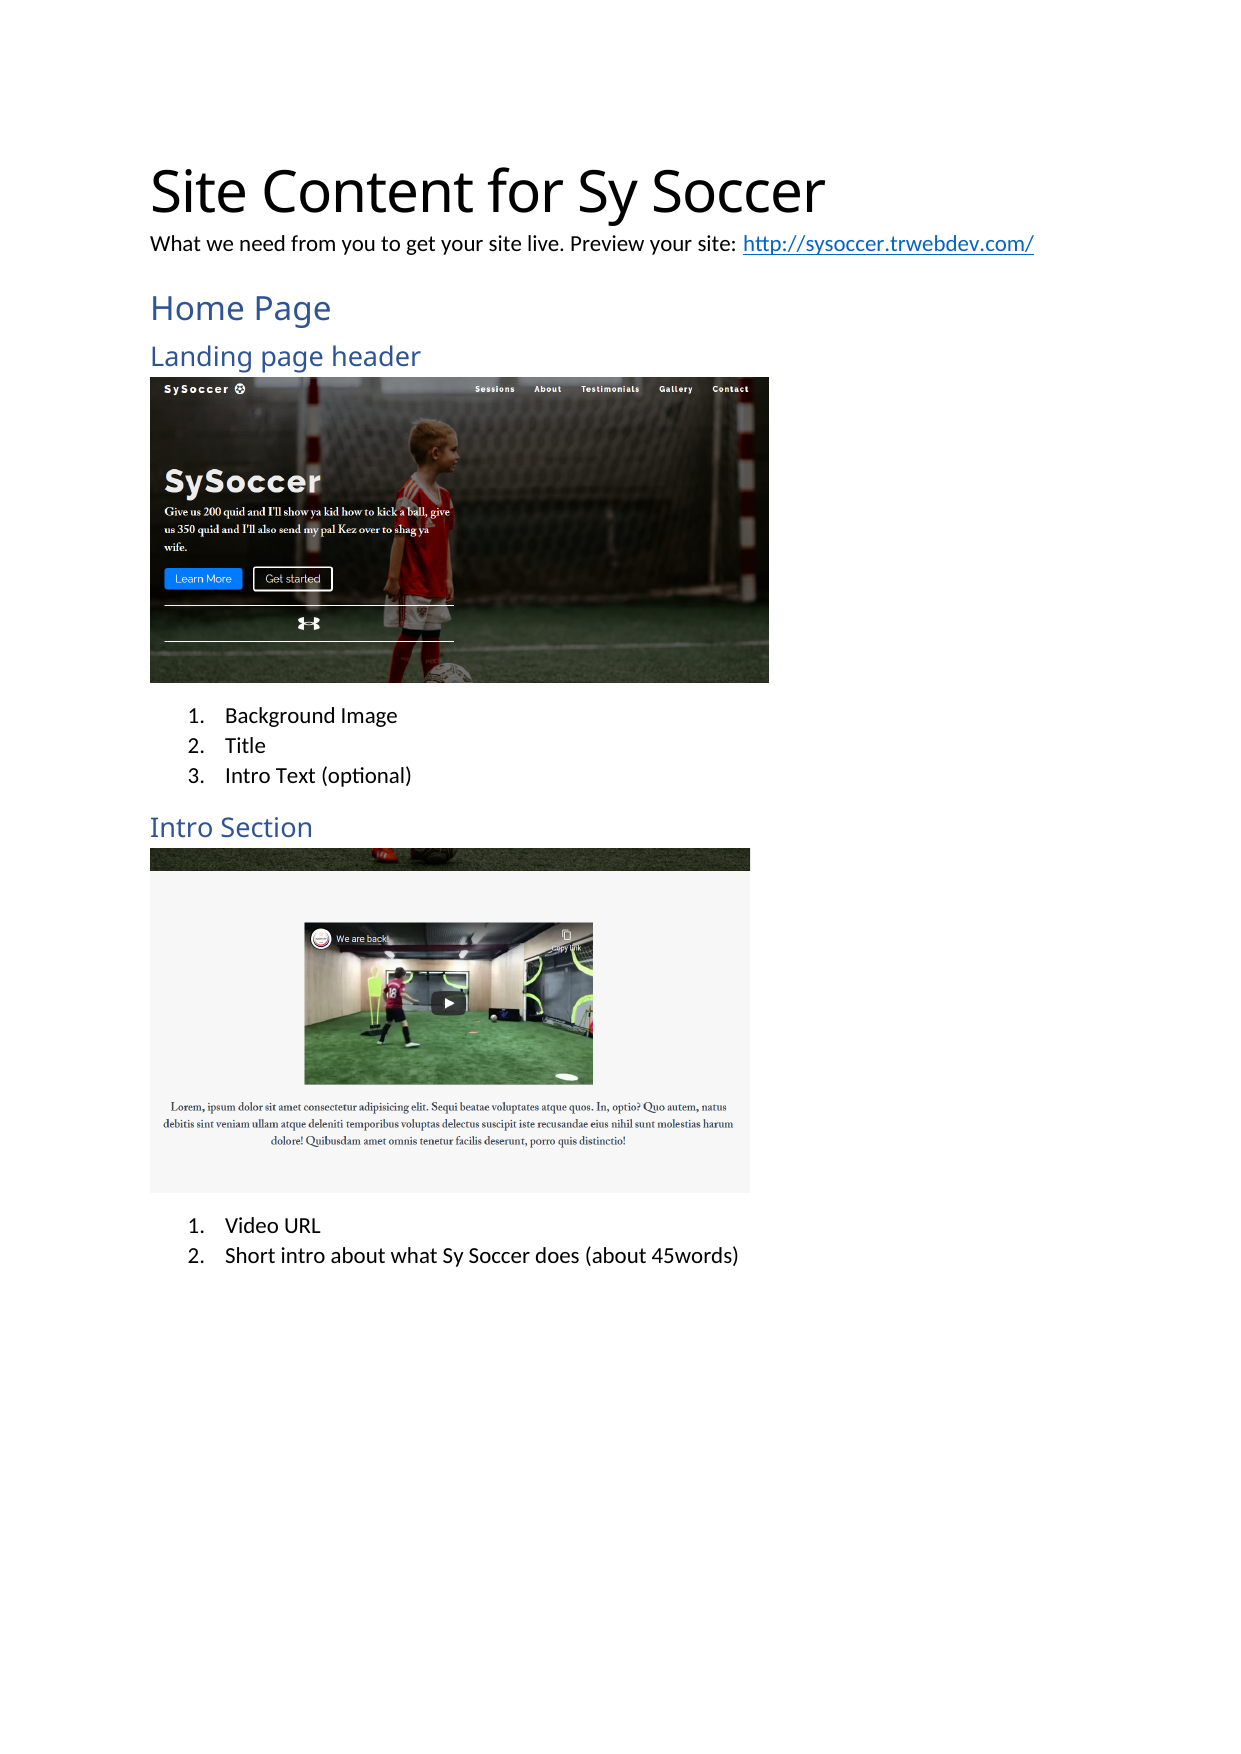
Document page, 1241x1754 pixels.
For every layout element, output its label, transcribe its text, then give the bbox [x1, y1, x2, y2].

picture [150, 848, 750, 1193]
list Intro Text (optional) [187, 762, 1090, 789]
list Background Image [187, 701, 1090, 729]
text What we need from you to get your site live. Preview your site: http://sysoccer.trwebdev.com/ [150, 229, 1090, 257]
picture [150, 377, 769, 683]
subtitle Landing page header [150, 338, 1090, 375]
title Site Content for Sy Soccer [150, 150, 1090, 229]
list Title [187, 731, 1090, 759]
subtitle Intro Section [150, 808, 1090, 845]
list Video URL [187, 1211, 1090, 1239]
list Short intro about what Sy Soccer does (about 45words) [187, 1242, 1090, 1269]
subtitle Home Page [150, 285, 1090, 330]
